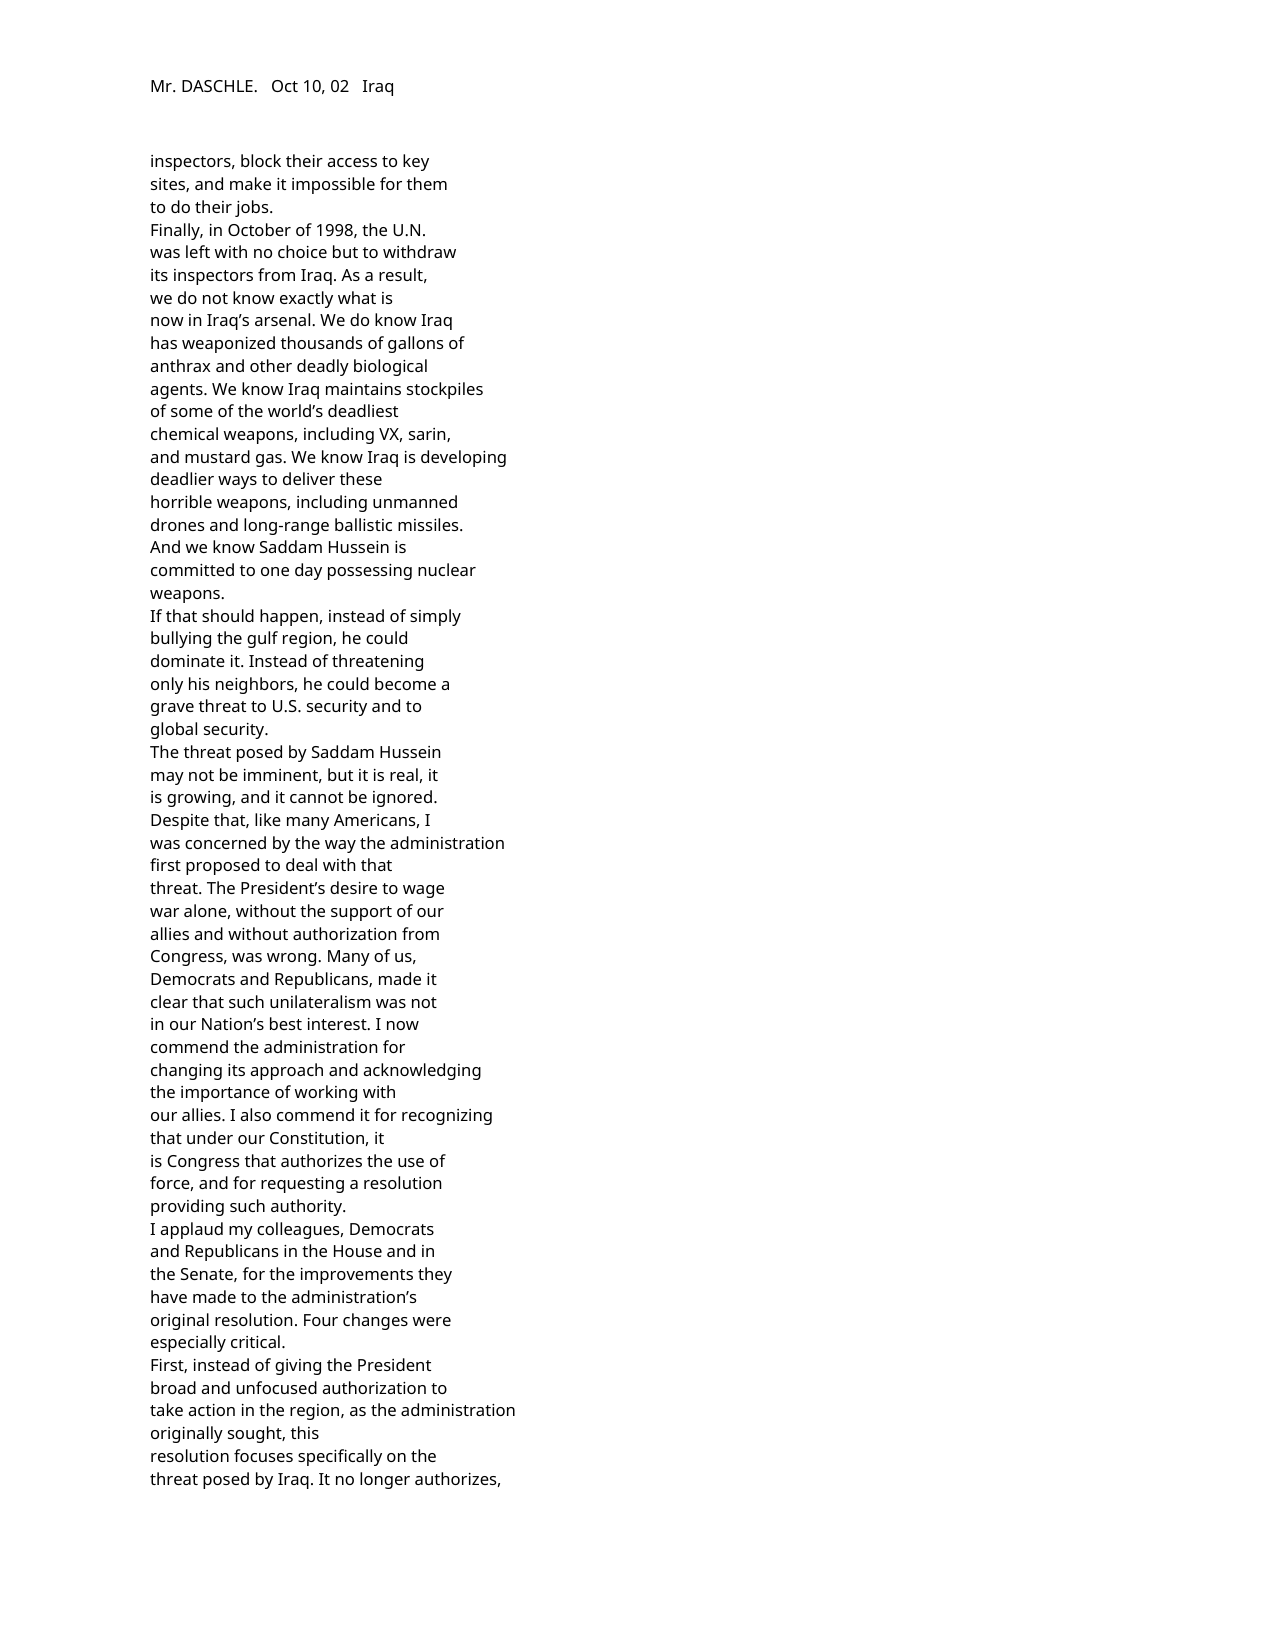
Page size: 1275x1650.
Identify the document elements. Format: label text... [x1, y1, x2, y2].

text If that should happen, instead of simply [150, 604, 1125, 627]
text threat. The President’s desire to wage [150, 877, 1125, 899]
text anthrax and other deadly biological [150, 354, 1125, 377]
text inspectors, block their access to key [150, 150, 1125, 173]
text and mustard gas. We know Iraq is developing [150, 445, 1125, 468]
text was concerned by the way the administration [150, 831, 1125, 854]
text Finally, in October of 1998, the U.N. [150, 218, 1125, 241]
text the Senate, for the improvements they [150, 1263, 1125, 1285]
text and Republicans in the House and in [150, 1240, 1125, 1263]
text especially critical. [150, 1331, 1125, 1353]
text is growing, and it cannot be ignored. [150, 786, 1125, 808]
text I applaud my colleagues, Democrats [150, 1217, 1125, 1240]
text First, instead of giving the President [150, 1353, 1125, 1376]
text bullying the gulf region, he could [150, 627, 1125, 649]
text drones and long-range ballistic missiles. [150, 513, 1125, 536]
text grave threat to U.S. security and to [150, 695, 1125, 718]
text war alone, without the support of our [150, 899, 1125, 922]
text The threat posed by Saddam Hussein [150, 740, 1125, 763]
text committed to one day possessing nuclear [150, 559, 1125, 581]
text clear that such unilateralism was not [150, 990, 1125, 1013]
text horrible weapons, including unmanned [150, 491, 1125, 513]
text threat posed by Iraq. It no longer authorizes, [150, 1467, 1125, 1490]
text take action in the region, as the administration [150, 1399, 1125, 1422]
text has weaponized thousands of gallons of [150, 332, 1125, 354]
text first proposed to deal with that [150, 854, 1125, 877]
text our allies. I also commend it for recognizing [150, 1104, 1125, 1126]
text And we know Saddam Hussein is [150, 536, 1125, 559]
text providing such authority. [150, 1194, 1125, 1217]
text global security. [150, 718, 1125, 740]
text was left with no choice but to withdraw [150, 241, 1125, 263]
text only his neighbors, he could become a [150, 672, 1125, 695]
text to do their jobs. [150, 195, 1125, 218]
text commend the administration for [150, 1036, 1125, 1058]
text broad and unfocused authorization to [150, 1376, 1125, 1399]
text resolution focuses specifically on the [150, 1444, 1125, 1467]
text may not be imminent, but it is real, it [150, 763, 1125, 786]
text Congress, was wrong. Many of us, [150, 945, 1125, 967]
text now in Iraq’s arsenal. We do know Iraq [150, 309, 1125, 332]
text force, and for requesting a resolution [150, 1172, 1125, 1194]
text allies and without authorization from [150, 922, 1125, 945]
text changing its approach and acknowledging [150, 1058, 1125, 1081]
text the importance of working with [150, 1081, 1125, 1104]
text in our Nation’s best interest. I now [150, 1013, 1125, 1036]
text have made to the administration’s [150, 1285, 1125, 1308]
text weapons. [150, 581, 1125, 604]
text originally sought, this [150, 1422, 1125, 1444]
text deadlier ways to deliver these [150, 468, 1125, 491]
text chemical weapons, including VX, sarin, [150, 422, 1125, 445]
text Despite that, like many Americans, I [150, 808, 1125, 831]
text agents. We know Iraq maintains stockpiles [150, 377, 1125, 400]
text is Congress that authorizes the use of [150, 1149, 1125, 1172]
text original resolution. Four changes were [150, 1308, 1125, 1331]
text of some of the world’s deadliest [150, 400, 1125, 422]
text sites, and make it impossible for them [150, 173, 1125, 195]
text dominate it. Instead of threatening [150, 649, 1125, 672]
text its inspectors from Iraq. As a result, [150, 263, 1125, 286]
text we do not know exactly what is [150, 286, 1125, 309]
text that under our Constitution, it [150, 1126, 1125, 1149]
text Democrats and Republicans, made it [150, 967, 1125, 990]
